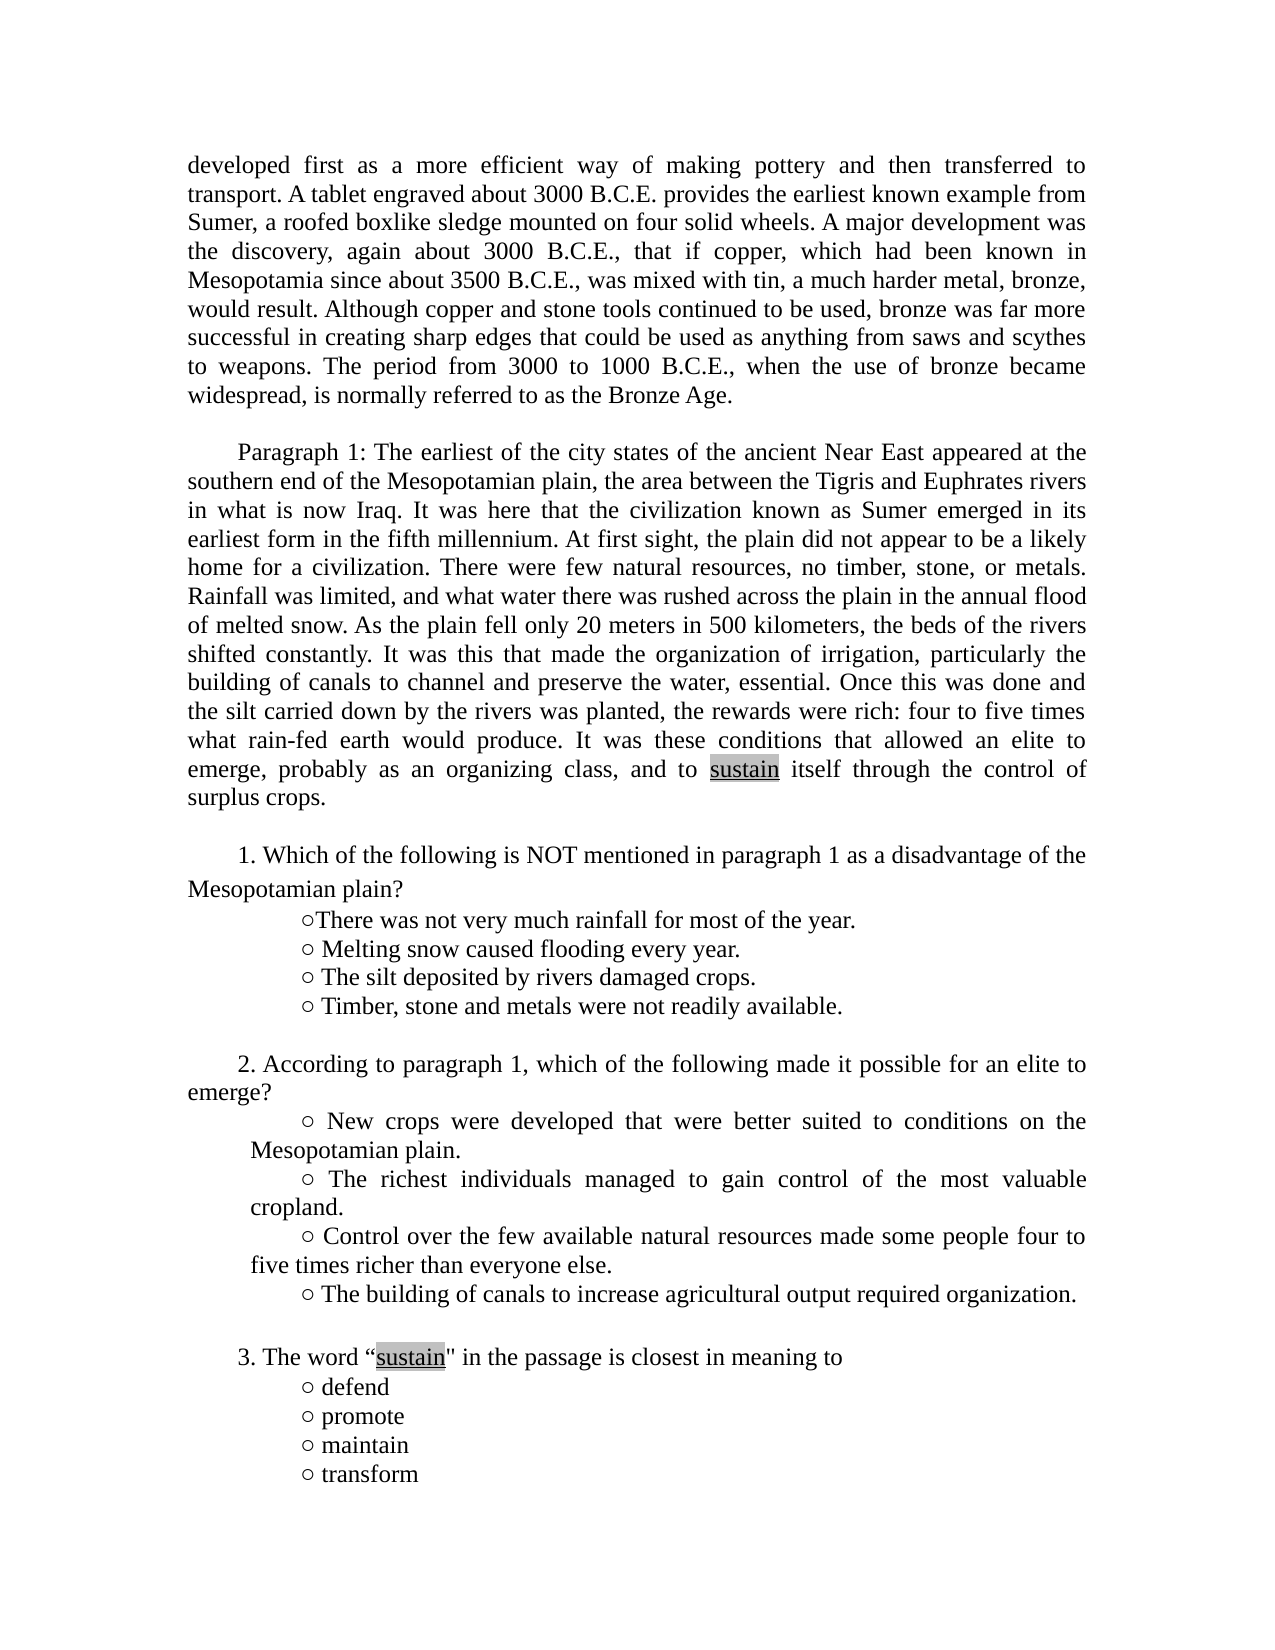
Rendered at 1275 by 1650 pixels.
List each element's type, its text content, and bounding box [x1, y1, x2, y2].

text ○ The silt deposited by rivers damaged crops. [250, 962, 1087, 991]
text ○ promote [250, 1401, 1087, 1430]
text ○ Timber, stone and metals were not readily available. [250, 991, 1087, 1020]
text ○ Control over the few available natural resources made some people four to five times richer than everyone else. [250, 1221, 1087, 1279]
text 2. According to paragraph 1, which of the following made it possible for an elite to emerge? （D） [187, 1049, 1087, 1106]
text ○ defend [250, 1372, 1087, 1401]
text ○ New crops were developed that were better suited to conditions on the Mesopotamian plain. [250, 1106, 1087, 1164]
text Paragraph 1: The earliest of the city states of the ancient Near East appeared at the southern end of the Mesopotamian plain, the area between the Tigris and Euphrates rivers in what is now Iraq. It was here that the civilization known as Sumer emerged in its earliest form in the fifth millennium. At first sight, the plain did not appear to be a likely home for a civilization. There were few natural resources, no timber, stone, or metals. Rainfall was limited, and what water there was rushed across the plain in the annual flood of melted snow. As the plain fell only 20 meters in 500 kilometers, the beds of the rivers shifted constantly. It was this that made the organization of irrigation, particularly the building of canals to channel and preserve the water, essential. Once this was done and the silt carried down by the rivers was planted, the rewards were rich: four to five times what rain-fed earth would produce. It was these conditions that allowed an elite to emerge, probably as an organizing class, and to sustain itself through the control of surplus crops. [187, 437, 1087, 811]
text ○ The richest individuals managed to gain control of the most valuable cropland. [250, 1164, 1087, 1221]
text ○ transform [250, 1459, 1087, 1487]
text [187, 150, 1087, 409]
text 3. The word “sustain" in the passage is closest in meaning to （C） [187, 1336, 1087, 1372]
text ○ Melting snow caused flooding every year. [250, 934, 1087, 962]
text ○ maintain [250, 1430, 1087, 1459]
text ○There was not very much rainfall for most of the year. [250, 905, 1087, 934]
text 1. Which of the following is NOT mentioned in paragraph 1 as a disadvantage of the Mesopotamian plain? （C） [187, 840, 1087, 905]
text ○ The building of canals to increase agricultural output required organization. [250, 1279, 1087, 1307]
